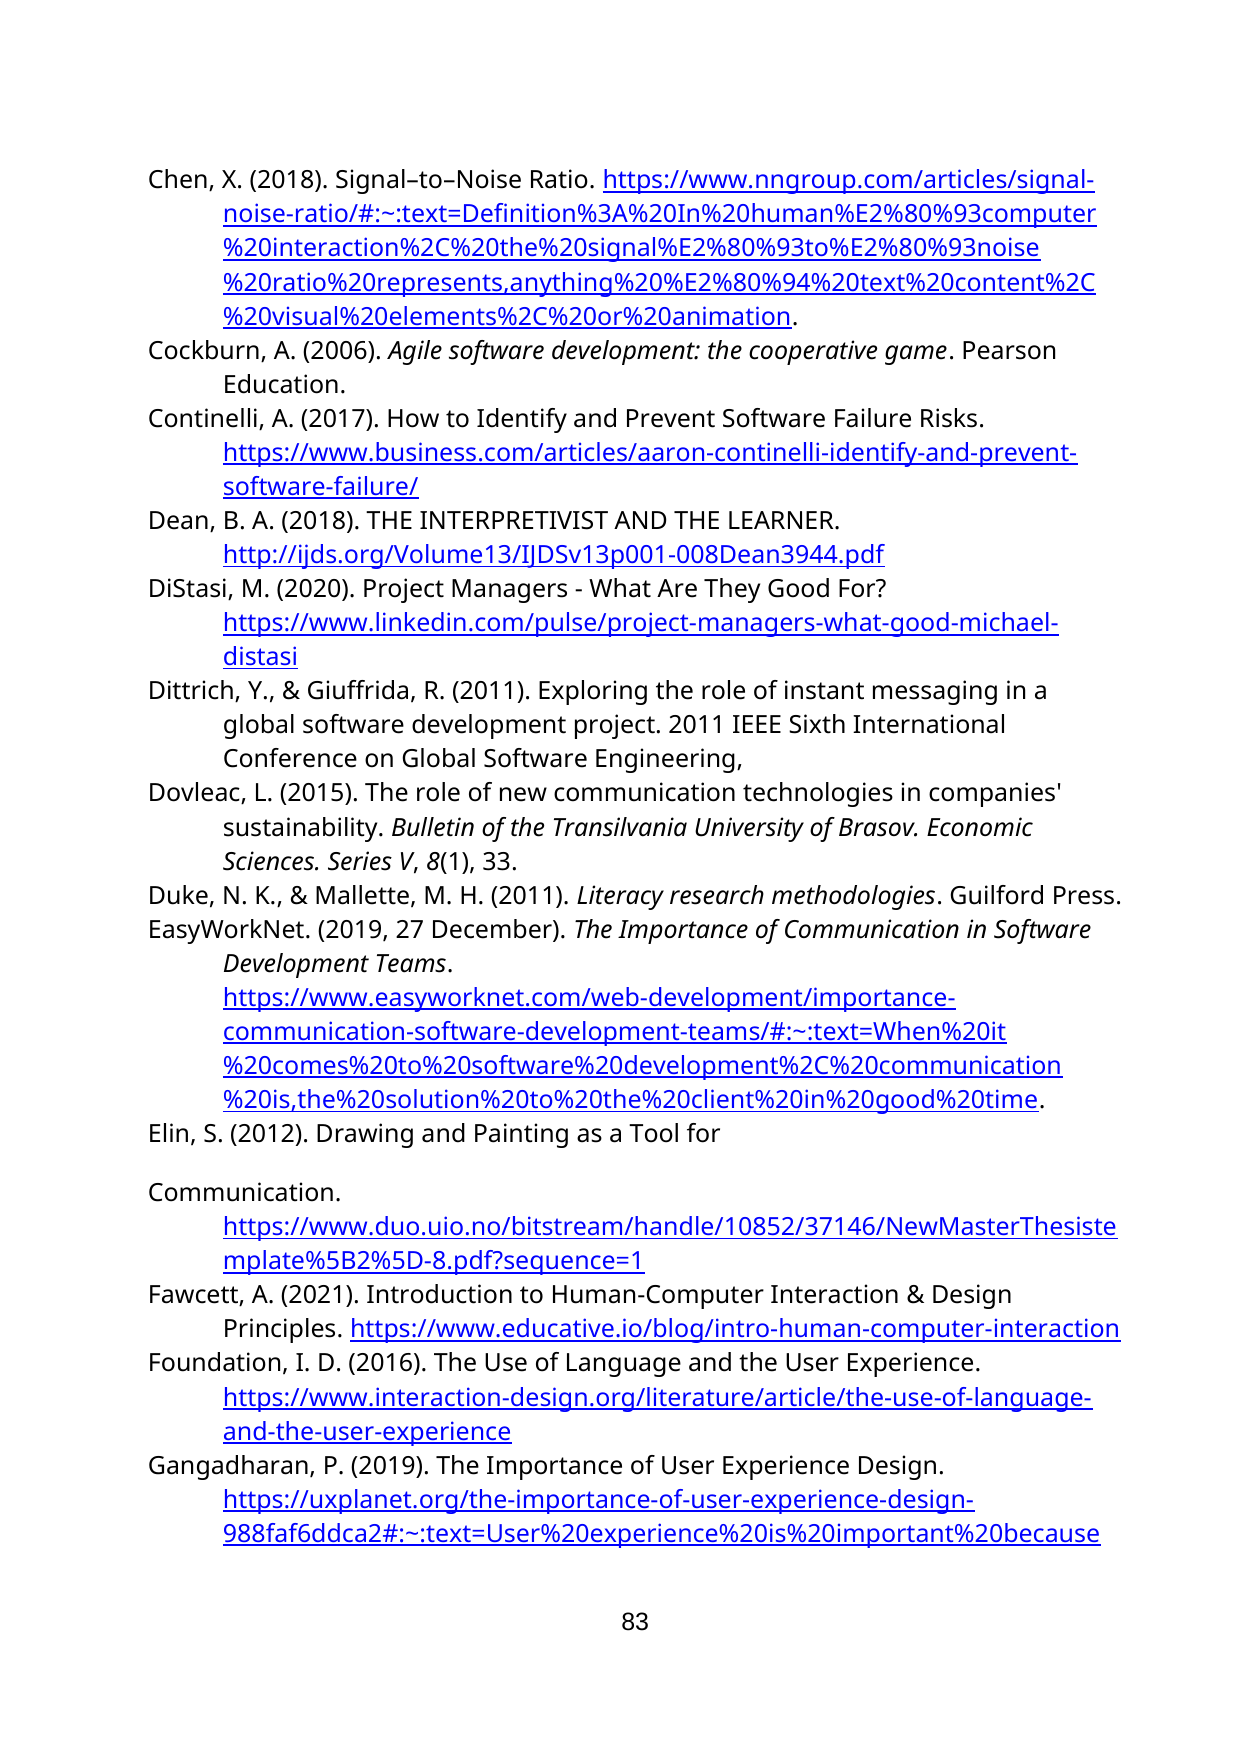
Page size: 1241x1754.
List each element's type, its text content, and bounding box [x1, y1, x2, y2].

text Dean, B. A. (2018). THE INTERPRETIVIST AND THE LEARNER. http://ijds.org/Volume13/IJDSv13p001-008Dean3944.pdf [148, 503, 1122, 571]
text Fawcett, A. (2021). Introduction to Human-Computer Interaction & Design Principles. https://www.educative.io/blog/intro-human-computer-interaction [148, 1277, 1122, 1345]
text DiStasi, M. (2020). Project Managers - What Are They Good For? https://www.linkedin.com/pulse/project-managers-what-good-michael-distasi [148, 571, 1122, 673]
text Foundation, I. D. (2016). The Use of Language and the User Experience. https://www.interaction-design.org/literature/article/the-use-of-language-and-the-user-experience [148, 1345, 1122, 1447]
text Communication. https://www.duo.uio.no/bitstream/handle/10852/37146/NewMasterThesistemplate%5B2%5D-8.pdf?sequence=1 [148, 1175, 1122, 1277]
text EasyWorkNet. (2019, 27 December). The Importance of Communication in Software Development Teams. https://www.easyworknet.com/web-development/importance-communication-software-development-teams/#:~:text=When%20it%20comes%20to%20software%20development%2C%20communication%20is,the%20solution%20to%20the%20client%20in%20good%20time. [148, 911, 1122, 1116]
text Duke, N. K., & Mallette, M. H. (2011). Literacy research methodologies. Guilford Press. [148, 877, 1122, 911]
text Chen, X. (2018). Signal–to–Noise Ratio. https://www.nngroup.com/articles/signal-noise-ratio/#:~:text=Definition%3A%20In%20human%E2%80%93computer%20interaction%2C%20the%20signal%E2%80%93to%E2%80%93noise%20ratio%20represents,anything%20%E2%80%94%20text%20content%2C%20visual%20elements%2C%20or%20animation. [148, 162, 1122, 332]
text Dittrich, Y., & Giuffrida, R. (2011). Exploring the role of instant messaging in a global software development project. 2011 IEEE Sixth International Conference on Global Software Engineering, [148, 673, 1122, 775]
text Elin, S. (2012). Drawing and Painting as a Tool for [148, 1116, 1122, 1150]
text Dovleac, L. (2015). The role of new communication technologies in companies' sustainability. Bulletin of the Transilvania University of Brasov. Economic Sciences. Series V, 8(1), 33. [148, 775, 1122, 877]
text Continelli, A. (2017). How to Identify and Prevent Software Failure Risks. https://www.business.com/articles/aaron-continelli-identify-and-prevent-software-failure/ [148, 400, 1122, 503]
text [148, 1447, 1122, 1549]
text Cockburn, A. (2006). Agile software development: the cooperative game. Pearson Education. [148, 332, 1122, 400]
